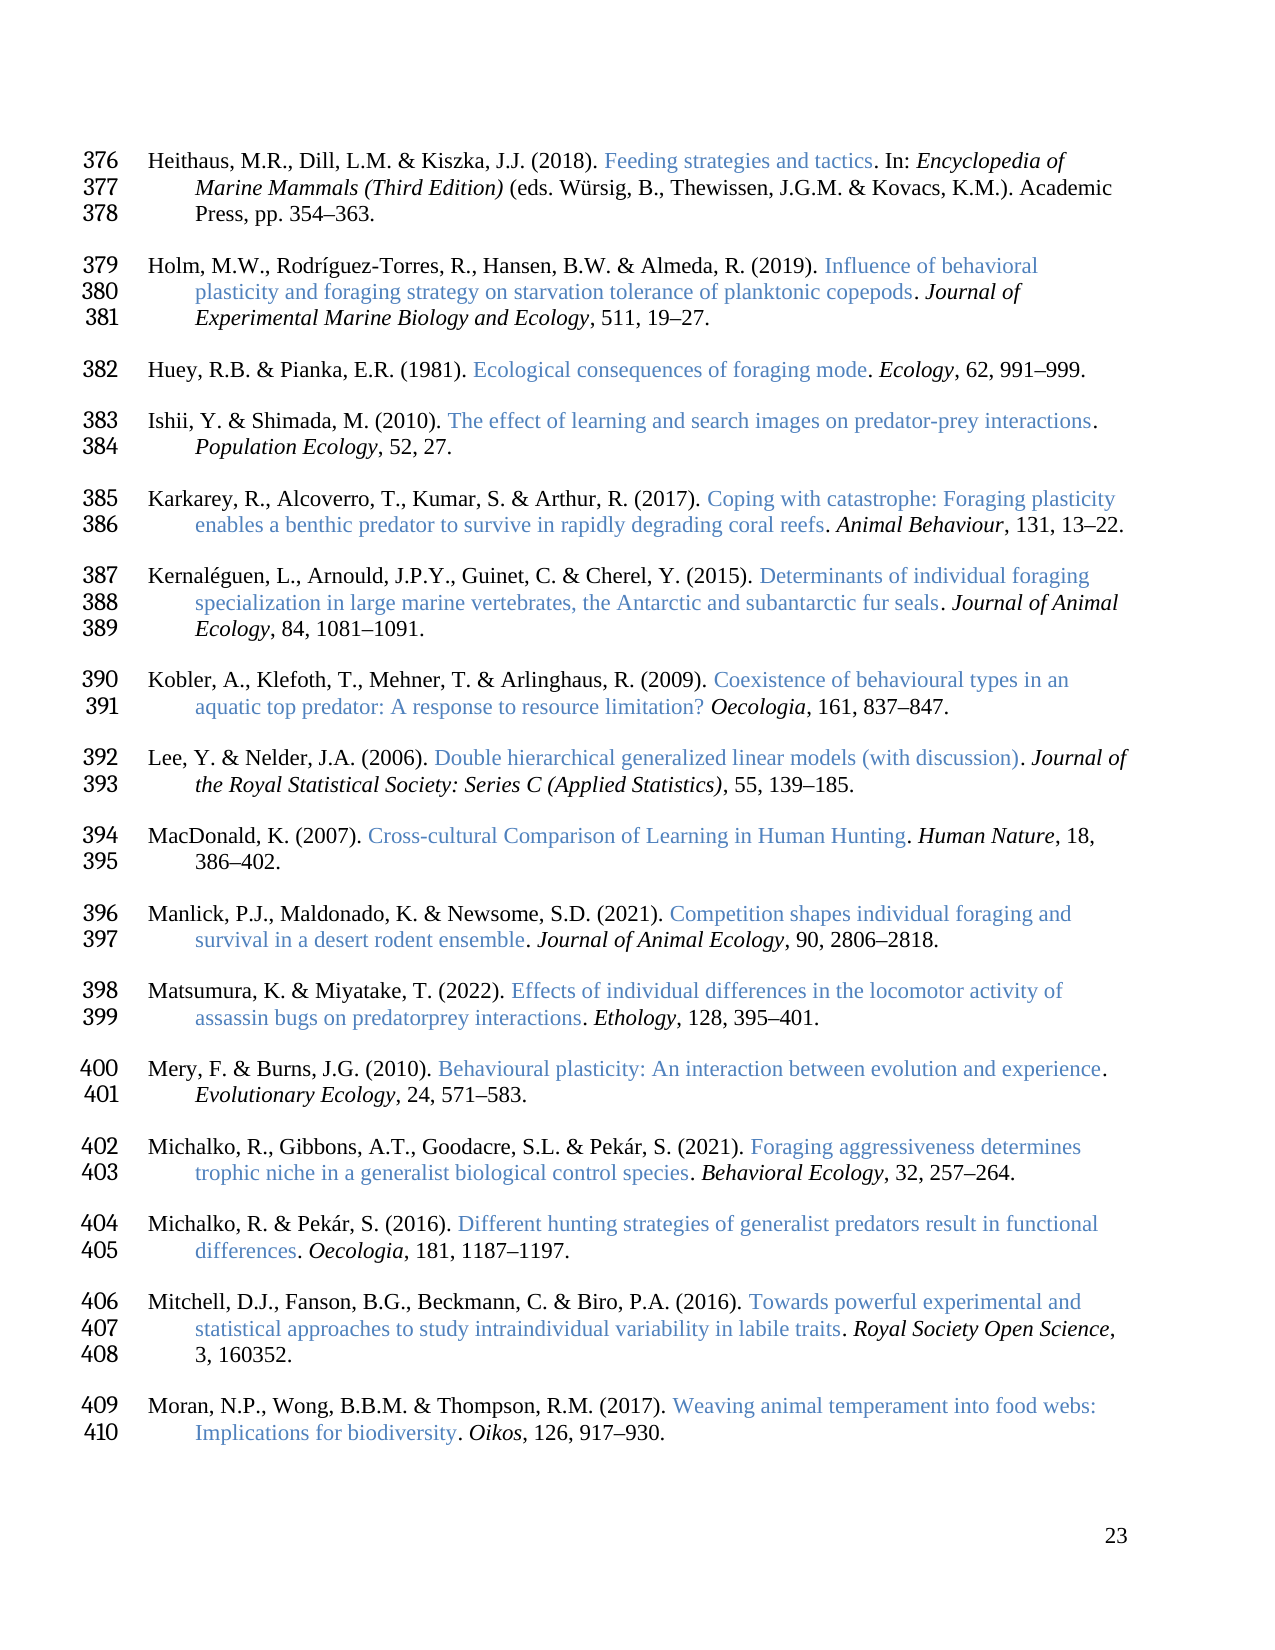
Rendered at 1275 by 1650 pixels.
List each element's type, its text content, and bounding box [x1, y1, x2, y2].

text Heithaus, M.R., Dill, L.M. & Kiszka, J.J. (2018). Feeding strategies and tactics. In: Encyclopedia of Marine Mammals (Third Edition) (eds. Würsig, B., Thewissen, J.G.M. & Kovacs, K.M.). Academic Press, pp. 354–363. [148, 148, 1127, 227]
text MacDonald, K. (2007). Cross-cultural Comparison of Learning in Human Hunting. Human Nature, 18, 386–402. [148, 822, 1127, 875]
text Holm, M.W., Rodríguez-Torres, R., Hansen, B.W. & Almeda, R. (2019). Influence of behavioral plasticity and foraging strategy on starvation tolerance of planktonic copepods. Journal of Experimental Marine Biology and Ecology, 511, 19–27. [148, 252, 1127, 331]
text Mitchell, D.J., Fanson, B.G., Beckmann, C. & Biro, P.A. (2016). Towards powerful experimental and statistical approaches to study intraindividual variability in labile traits. Royal Society Open Science, 3, 160352. [148, 1288, 1127, 1367]
text Ishii, Y. & Shimada, M. (2010). The effect of learning and search images on predator-prey interactions. Population Ecology, 52, 27. [148, 407, 1127, 460]
text Mery, F. & Burns, J.G. (2010). Behavioural plasticity: An interaction between evolution and experience. Evolutionary Ecology, 24, 571–583. [148, 1055, 1127, 1108]
text Michalko, R., Gibbons, A.T., Goodacre, S.L. & Pekár, S. (2021). Foraging aggressiveness determines trophic niche in a generalist biological control species. Behavioral Ecology, 32, 257–264. [148, 1133, 1127, 1186]
text Kernaléguen, L., Arnould, J.P.Y., Guinet, C. & Cherel, Y. (2015). Determinants of individual foraging specialization in large marine vertebrates, the Antarctic and subantarctic fur seals. Journal of Animal Ecology, 84, 1081–1091. [148, 562, 1127, 642]
text Kobler, A., Klefoth, T., Mehner, T. & Arlinghaus, R. (2009). Coexistence of behavioural types in an aquatic top predator: A response to resource limitation? Oecologia, 161, 837–847. [148, 667, 1127, 719]
text Karkarey, R., Alcoverro, T., Kumar, S. & Arthur, R. (2017). Coping with catastrophe: Foraging plasticity enables a benthic predator to survive in rapidly degrading coral reefs. Animal Behaviour, 131, 13–22. [148, 485, 1127, 537]
text Huey, R.B. & Pianka, E.R. (1981). Ecological consequences of foraging mode. Ecology, 62, 991–999. [148, 356, 1127, 382]
text Manlick, P.J., Maldonado, K. & Newsome, S.D. (2021). Competition shapes individual foraging and survival in a desert rodent ensemble. Journal of Animal Ecology, 90, 2806–2818. [148, 900, 1127, 952]
text Matsumura, K. & Miyatake, T. (2022). Effects of individual differences in the locomotor activity of assassin bugs on predatorprey interactions. Ethology, 128, 395–401. [148, 977, 1127, 1030]
text Moran, N.P., Wong, B.B.M. & Thompson, R.M. (2017). Weaving animal temperament into food webs: Implications for biodiversity. Oikos, 126, 917–930. [148, 1392, 1127, 1445]
text Michalko, R. & Pekár, S. (2016). Different hunting strategies of generalist predators result in functional differences. Oecologia, 181, 1187–1197. [148, 1211, 1127, 1263]
text Lee, Y. & Nelder, J.A. (2006). Double hierarchical generalized linear models (with discussion). Journal of the Royal Statistical Society: Series C (Applied Statistics), 55, 139–185. [148, 744, 1127, 797]
